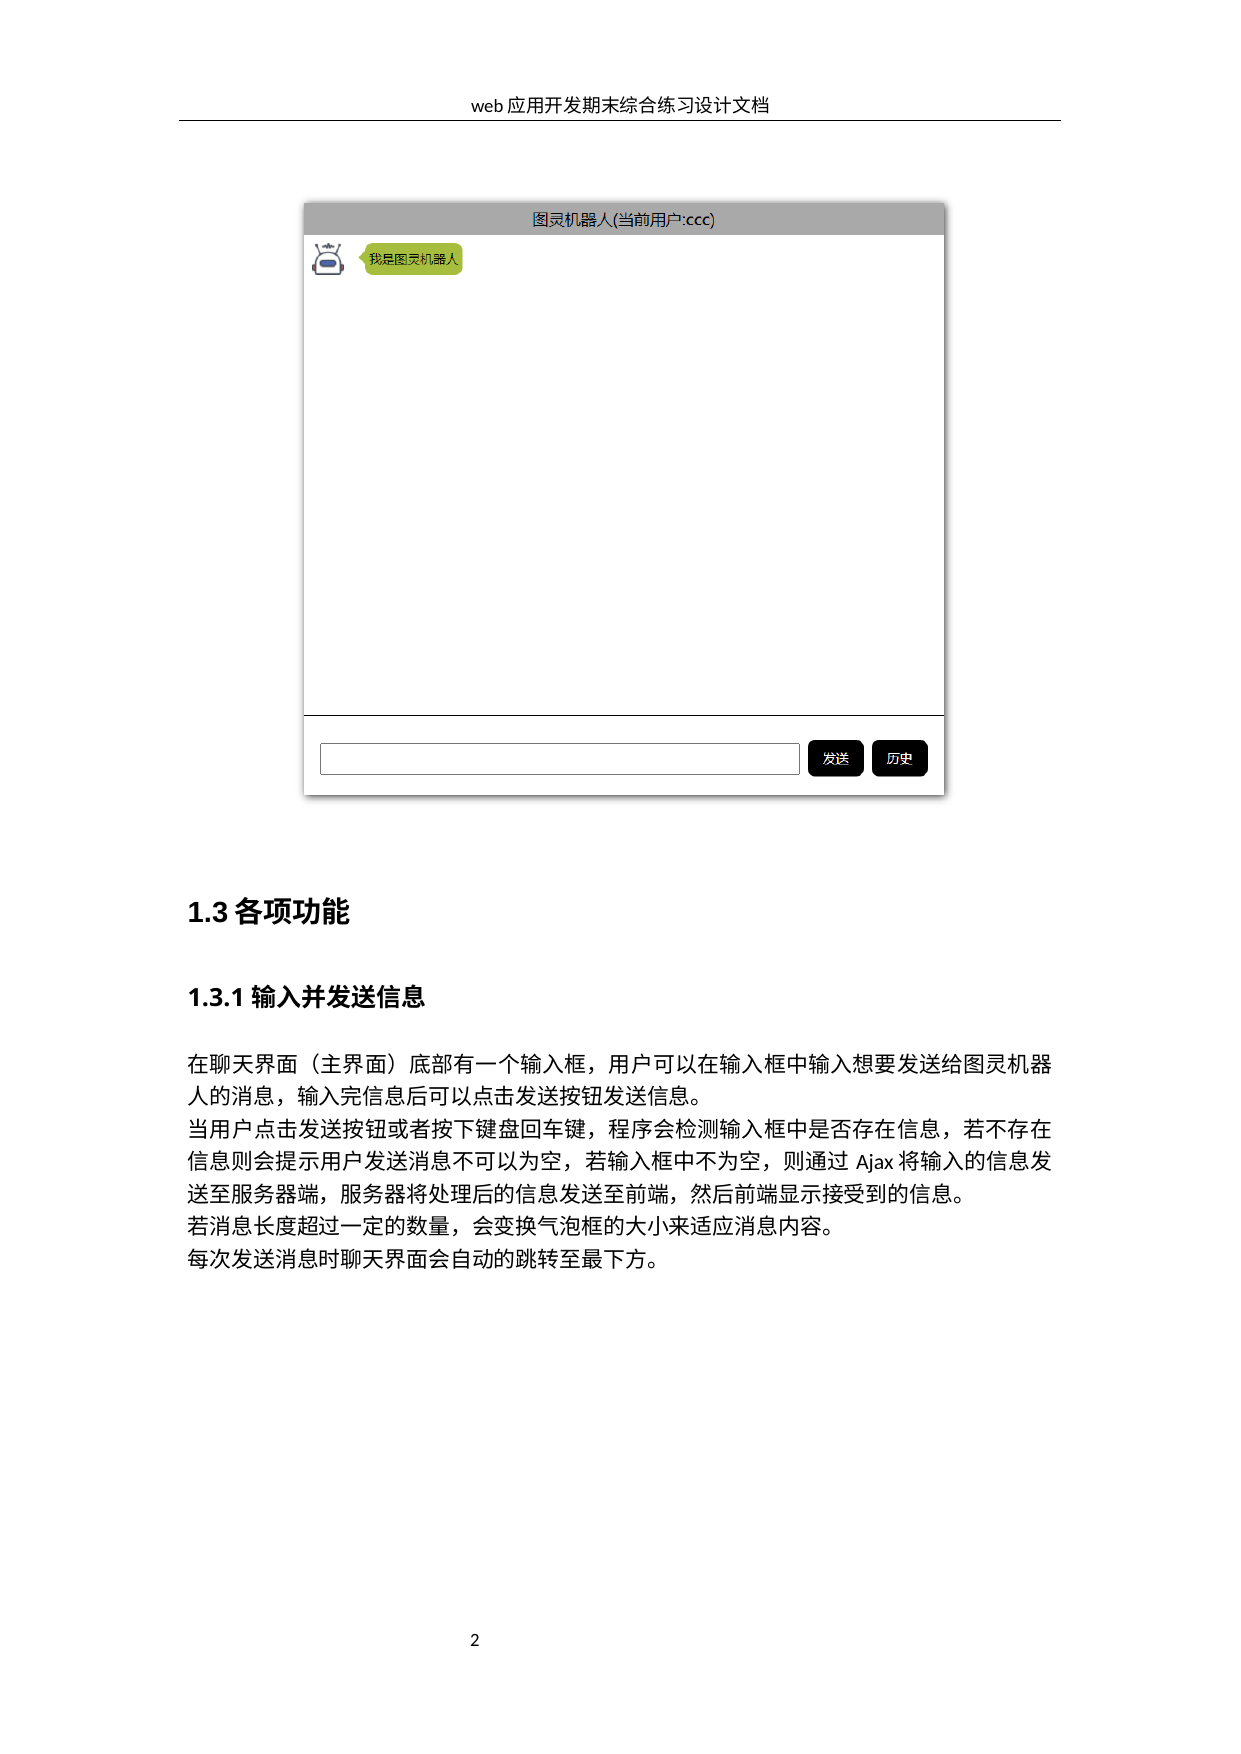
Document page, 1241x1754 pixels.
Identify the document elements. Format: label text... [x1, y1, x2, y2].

picture [187, 162, 1068, 861]
text 每次发送消息时聊天界面会自动的跳转至最下方。 [187, 1241, 1053, 1274]
subtitle 1.3.1 输入并发送信息 [187, 963, 1053, 1028]
text 当用户点击发送按钮或者按下键盘回车键，程序会检测输入框中是否存在信息，若不存在信息则会提示用户发送消息不可以为空，若输入框中不为空，则通过Ajax将输入的信息发送至服务器端，服务器将处理后的信息发送至前端，然后前端显示接受到的信息。 [187, 1111, 1053, 1209]
text 在聊天界面（主界面）底部有一个输入框，用户可以在输入框中输入想要发送给图灵机器人的消息，输入完信息后可以点击发送按钮发送信息。 [187, 1046, 1053, 1111]
subtitle 1.3各项功能 [187, 877, 1053, 942]
text 若消息长度超过一定的数量，会变换气泡框的大小来适应消息内容。 [187, 1209, 1053, 1241]
